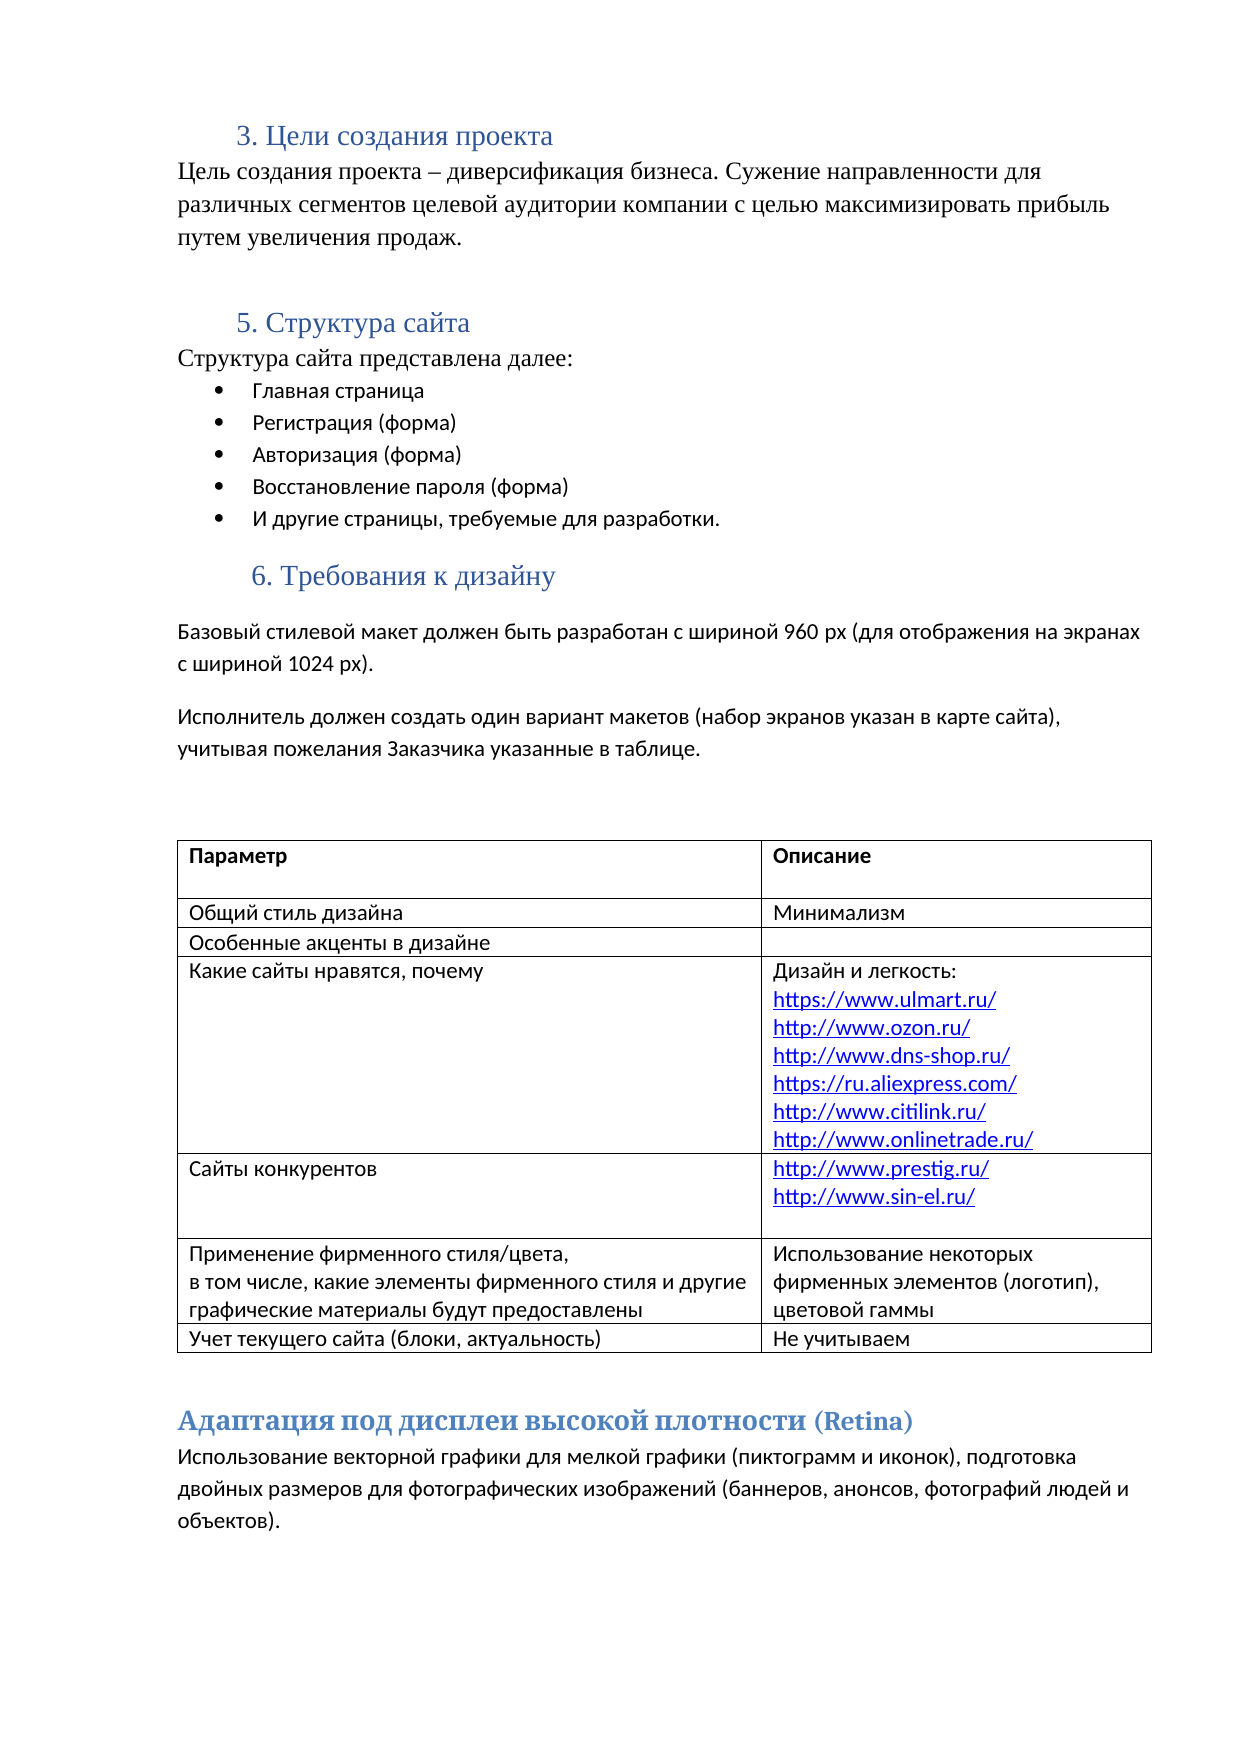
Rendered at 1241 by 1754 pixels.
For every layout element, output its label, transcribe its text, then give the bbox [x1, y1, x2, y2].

list Главная страница [215, 376, 1152, 404]
table_cell http://www.prestig.ru/ http://www.sin-el.ru/ [762, 1154, 1151, 1238]
subtitle 3. Цели создания проекта Цель создания проекта – диверсификация бизнеса. Сужение направленности для различных сегментов целевой аудитории компании с целью максимизировать прибыль путем увеличения продаж. [177, 118, 1152, 251]
table_cell Минимализм [762, 899, 1151, 927]
table_cell Использование некоторых фирменных элементов (логотип), цветовой гаммы [762, 1239, 1151, 1323]
table_cell Не учитываем [762, 1324, 1151, 1352]
subtitle 5. Структура сайта Структура сайта представлена далее: [177, 305, 1152, 372]
table_cell Какие сайты нравятся, почему [178, 957, 761, 1153]
table_cell Сайты конкурентов [178, 1154, 761, 1238]
text 6. Требования к дизайну [177, 558, 1152, 591]
table_cell Применение фирменного стиля/цвета, в том числе, какие элементы фирменного стиля и другие графические материалы будут предоставлены [178, 1239, 761, 1323]
table_header Параметр [178, 841, 761, 897]
list И другие страницы, требуемые для разработки. [215, 504, 1152, 533]
list Авторизация (форма) [215, 440, 1152, 468]
text Исполнитель должен создать один вариант макетов (набор экранов указан в карте сайта), учитывая пожелания Заказчика указанные в таблице. [177, 702, 1152, 762]
text Использование векторной графики для мелкой графики (пиктограмм и иконок), подготовка двойных размеров для фотографических изображений (баннеров, анонсов, фотографий людей и объектов). [177, 1442, 1152, 1534]
text Базовый стилевой макет должен быть разработан с шириной 960 px (для отображения на экранах с шириной 1024 px). [177, 617, 1152, 677]
table_cell Дизайн и легкость: https://www.ulmart.ru/ http://www.ozon.ru/ http://www.dns-shop.ru/ https://ru.aliexpress.com/ http://www.citilink.ru/ http://www.onlinetrade.ru/ [762, 957, 1151, 1153]
subtitle Адаптация под дисплеи высокой плотности (Retina) [177, 1406, 1152, 1437]
list Восстановление пароля (форма) [215, 472, 1152, 500]
table_header Описание [762, 841, 1151, 897]
list Регистрация (форма) [215, 408, 1152, 436]
table_cell [762, 928, 1151, 956]
table_cell Общий стиль дизайна [178, 899, 761, 927]
table_cell Особенные акценты в дизайне [178, 928, 761, 956]
table_cell Учет текущего сайта (блоки, актуальность) [178, 1324, 761, 1352]
